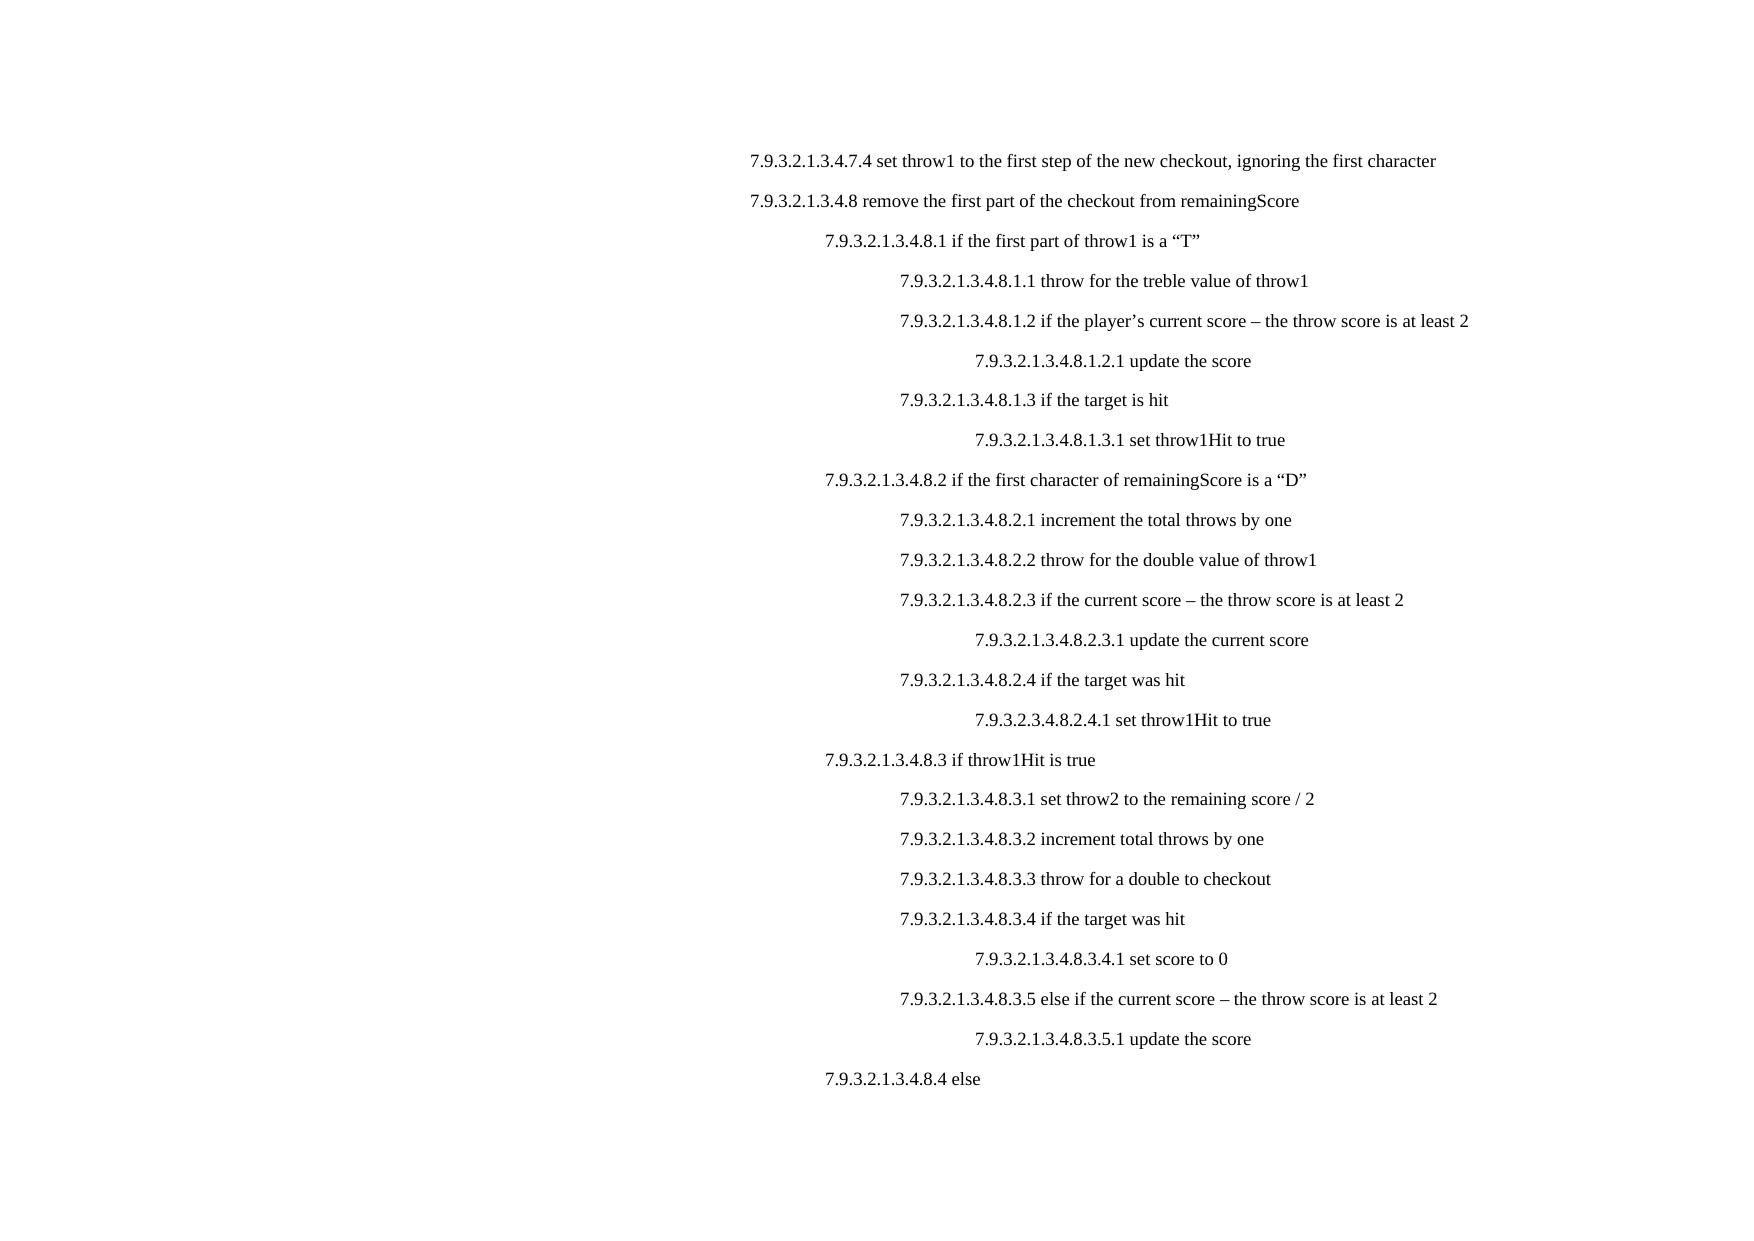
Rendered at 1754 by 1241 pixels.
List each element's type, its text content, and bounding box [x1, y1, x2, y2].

text 7.9.3.2.1.3.4.8.1.3.1 set throw1Hit to true [150, 429, 1604, 451]
text 7.9.3.2.1.3.4.8.3.4 if the target was hit [150, 908, 1604, 929]
text 7.9.3.2.1.3.4.7.4 set throw1 to the first step of the new checkout, ignoring the first character [150, 150, 1604, 172]
text 7.9.3.2.1.3.4.8.4 else [150, 1068, 1604, 1089]
text 7.9.3.2.1.3.4.8.3.5 else if the current score – the throw score is at least 2 [150, 988, 1604, 1009]
text 7.9.3.2.1.3.4.8 remove the first part of the checkout from remainingScore [150, 190, 1604, 211]
text 7.9.3.2.1.3.4.8.1.1 throw for the treble value of throw1 [150, 270, 1604, 291]
text 7.9.3.2.1.3.4.8.3.4.1 set score to 0 [150, 948, 1604, 969]
text 7.9.3.2.1.3.4.8.1 if the first part of throw1 is a “T” [150, 230, 1604, 251]
text 7.9.3.2.1.3.4.8.1.2 if the player’s current score – the throw score is at least 2 [150, 309, 1604, 331]
text 7.9.3.2.1.3.4.8.3 if throw1Hit is true [150, 748, 1604, 770]
text 7.9.3.2.1.3.4.8.2.3 if the current score – the throw score is at least 2 [150, 589, 1604, 610]
text 7.9.3.2.1.3.4.8.2.1 increment the total throws by one [150, 509, 1604, 531]
text 7.9.3.2.1.3.4.8.2.2 throw for the double value of throw1 [150, 549, 1604, 571]
text 7.9.3.2.1.3.4.8.1.3 if the target is hit [150, 389, 1604, 411]
text 7.9.3.2.1.3.4.8.3.2 increment total throws by one [150, 828, 1604, 850]
text 7.9.3.2.1.3.4.8.2.3.1 update the current score [150, 629, 1604, 650]
text 7.9.3.2.1.3.4.8.3.1 set throw2 to the remaining score / 2 [150, 788, 1604, 810]
text 7.9.3.2.1.3.4.8.2 if the first character of remainingScore is a “D” [150, 469, 1604, 491]
text 7.9.3.2.1.3.4.8.3.5.1 update the score [150, 1028, 1604, 1049]
text 7.9.3.2.1.3.4.8.2.4 if the target was hit [150, 669, 1604, 690]
text 7.9.3.2.1.3.4.8.3.3 throw for a double to checkout [150, 868, 1604, 890]
text 7.9.3.2.3.4.8.2.4.1 set throw1Hit to true [150, 708, 1604, 730]
text 7.9.3.2.1.3.4.8.1.2.1 update the score [150, 349, 1604, 371]
